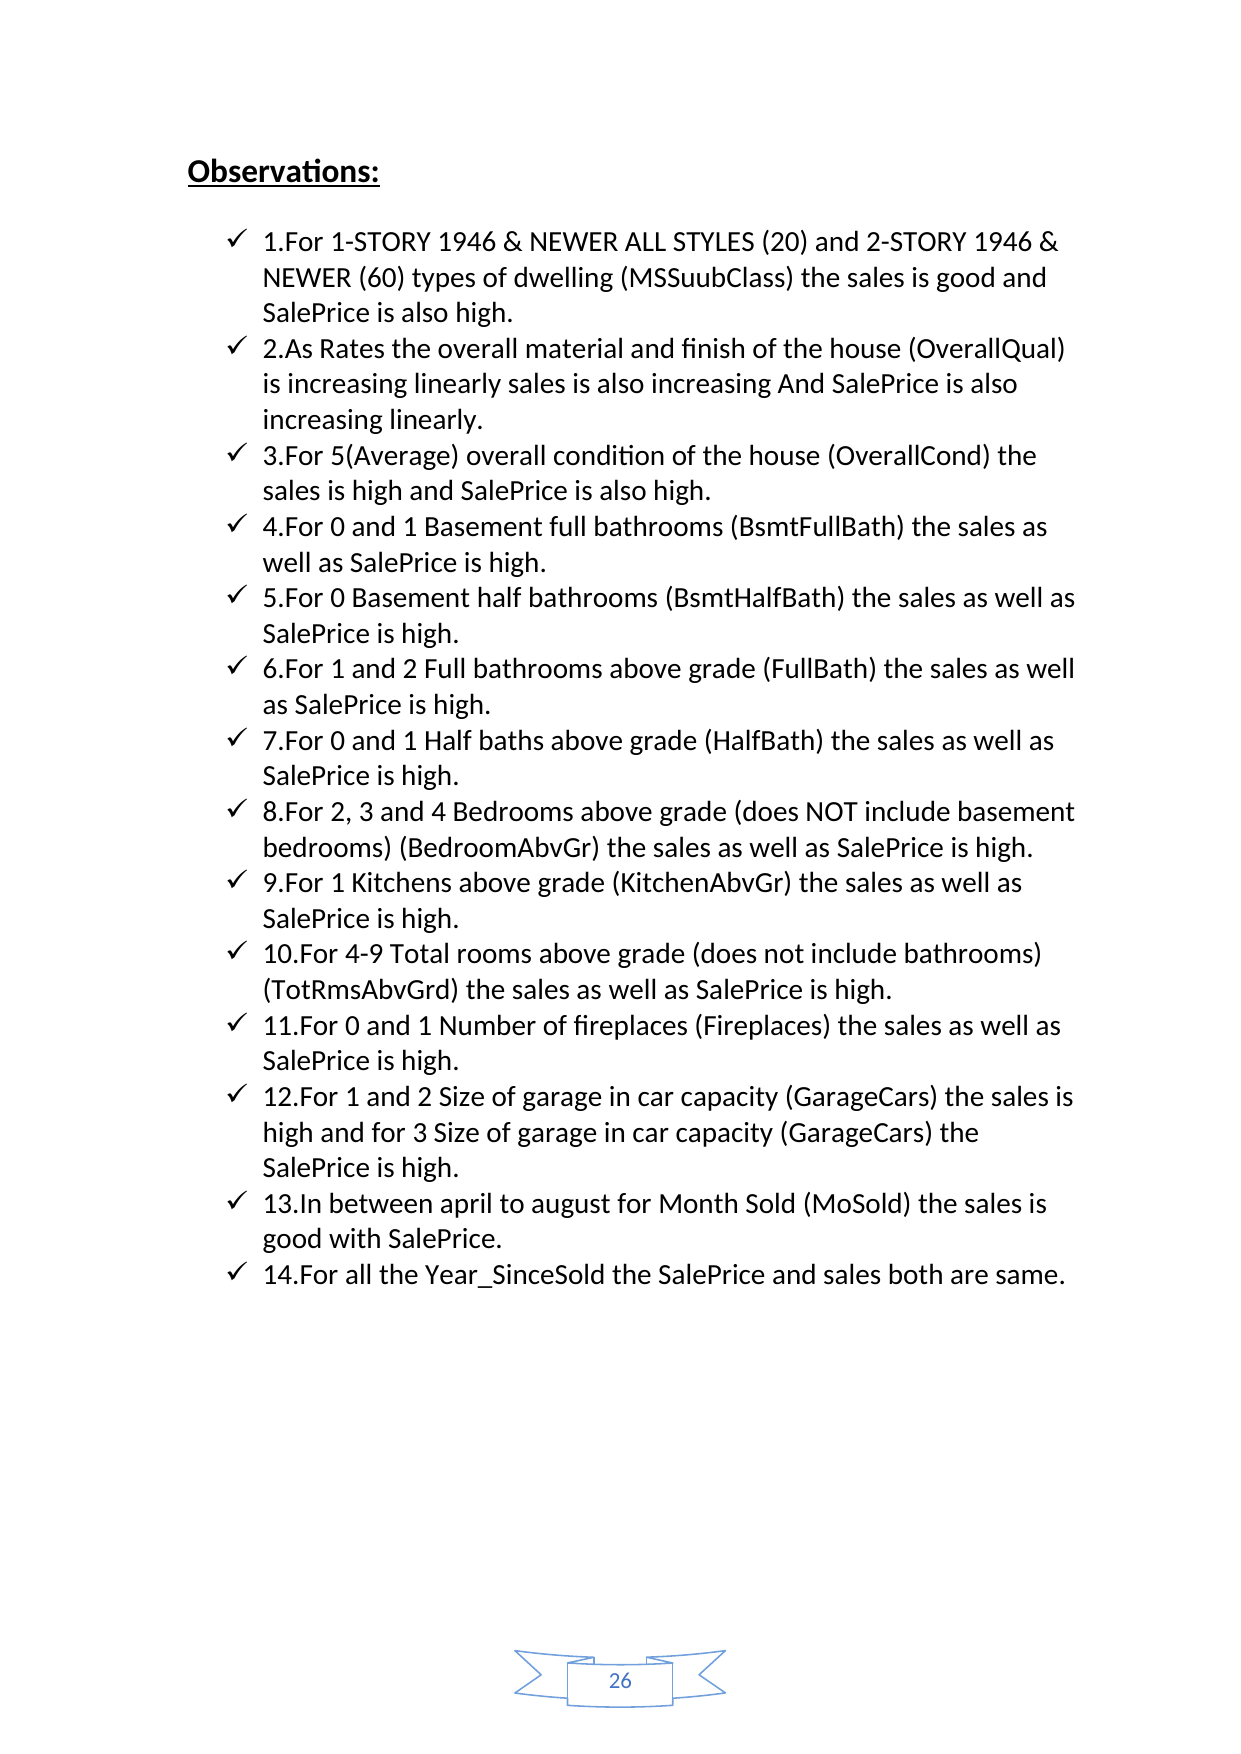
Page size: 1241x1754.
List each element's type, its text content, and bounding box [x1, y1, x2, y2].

list 7.For 0 and 1 Half baths above grade (HalfBath) the sales as well as SalePrice is high. [225, 722, 1090, 793]
list 11.For 0 and 1 Number of fireplaces (Fireplaces) the sales as well as SalePrice is high. [225, 1007, 1090, 1078]
list 12.For 1 and 2 Size of garage in car capacity (GarageCars) the sales is high and for 3 Size of garage in car capacity (GarageCars) the SalePrice is high. [225, 1078, 1090, 1185]
list 2.As Rates the overall material and finish of the house (OverallQual) is increasing linearly sales is also increasing And SalePrice is also increasing linearly. [225, 330, 1090, 437]
list 8.For 2, 3 and 4 Bedrooms above grade (does NOT include basement bedrooms) (BedroomAbvGr) the sales as well as SalePrice is high. [225, 793, 1090, 864]
list 10.For 4-9 Total rooms above grade (does not include bathrooms) (TotRmsAbvGrd) the sales as well as SalePrice is high. [225, 936, 1090, 1007]
list 1.For 1-STORY 1946 & NEWER ALL STYLES (20) and 2-STORY 1946 & NEWER (60) types of dwelling (MSSuubClass) the sales is good and SalePrice is also high. [225, 223, 1090, 330]
list 5.For 0 Basement half bathrooms (BsmtHalfBath) the sales as well as SalePrice is high. [225, 579, 1090, 651]
list 4.For 0 and 1 Basement full bathrooms (BsmtFullBath) the sales as well as SalePrice is high. [225, 508, 1090, 579]
list 14.For all the Year_SinceSold the SalePrice and sales both are same. [225, 1256, 1090, 1292]
list 9.For 1 Kitchens above grade (KitchenAbvGr) the sales as well as SalePrice is high. [225, 864, 1090, 936]
text Observations: [187, 150, 1090, 191]
list 3.For 5(Average) overall condition of the house (OverallCond) the sales is high and SalePrice is also high. [225, 437, 1090, 508]
list 13.In between april to august for Month Sold (MoSold) the sales is good with SalePrice. [225, 1185, 1090, 1256]
list 6.For 1 and 2 Full bathrooms above grade (FullBath) the sales as well as SalePrice is high. [225, 651, 1090, 722]
